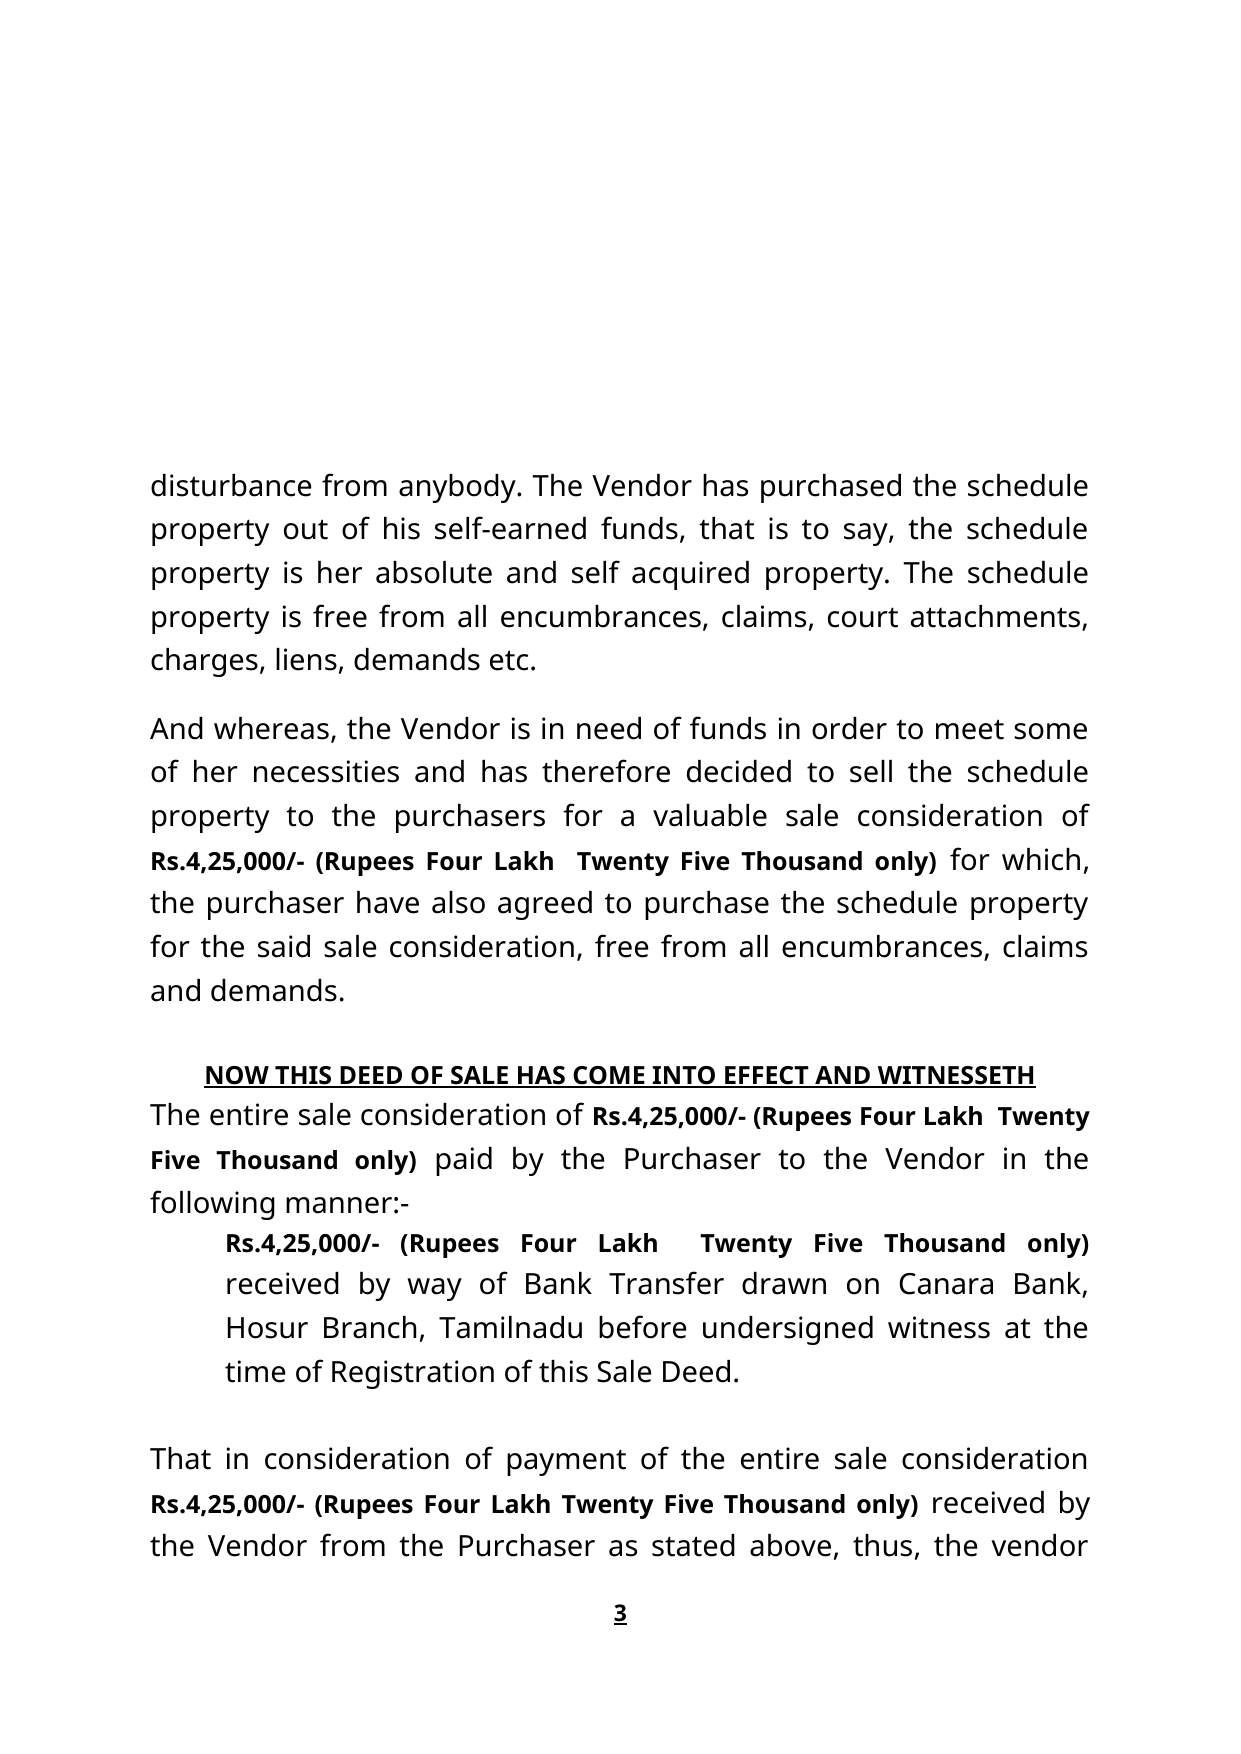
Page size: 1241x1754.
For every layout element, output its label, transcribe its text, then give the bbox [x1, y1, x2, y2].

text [150, 1438, 1090, 1565]
text And whereas, the Vendor is in need of funds in order to meet some of her necessities and has therefore decided to sell the schedule property to the purchasers for a valuable sale consideration of Rs.4,25,000/- (Rupees Four Lakh Twenty Five Thousand only) for which, the purchaser have also agreed to purchase the schedule property for the said sale consideration, free from all encumbrances, claims and demands. [150, 708, 1090, 1010]
subtitle Now This Deed of Sale has come into effect and witnesseth [150, 1057, 1090, 1091]
text Rs.4,25,000/- (Rupees Four Lakh Twenty Five Thousand only) received by way of Bank Transfer drawn on Canara Bank, Hosur Branch, Tamilnadu before undersigned witness at the time of Registration of this Sale Deed. [225, 1226, 1090, 1391]
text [150, 465, 1090, 679]
text The entire sale consideration of Rs.4,25,000/- (Rupees Four Lakh Twenty Five Thousand only) paid by the Purchaser to the Vendor in the following manner:- [150, 1095, 1090, 1222]
